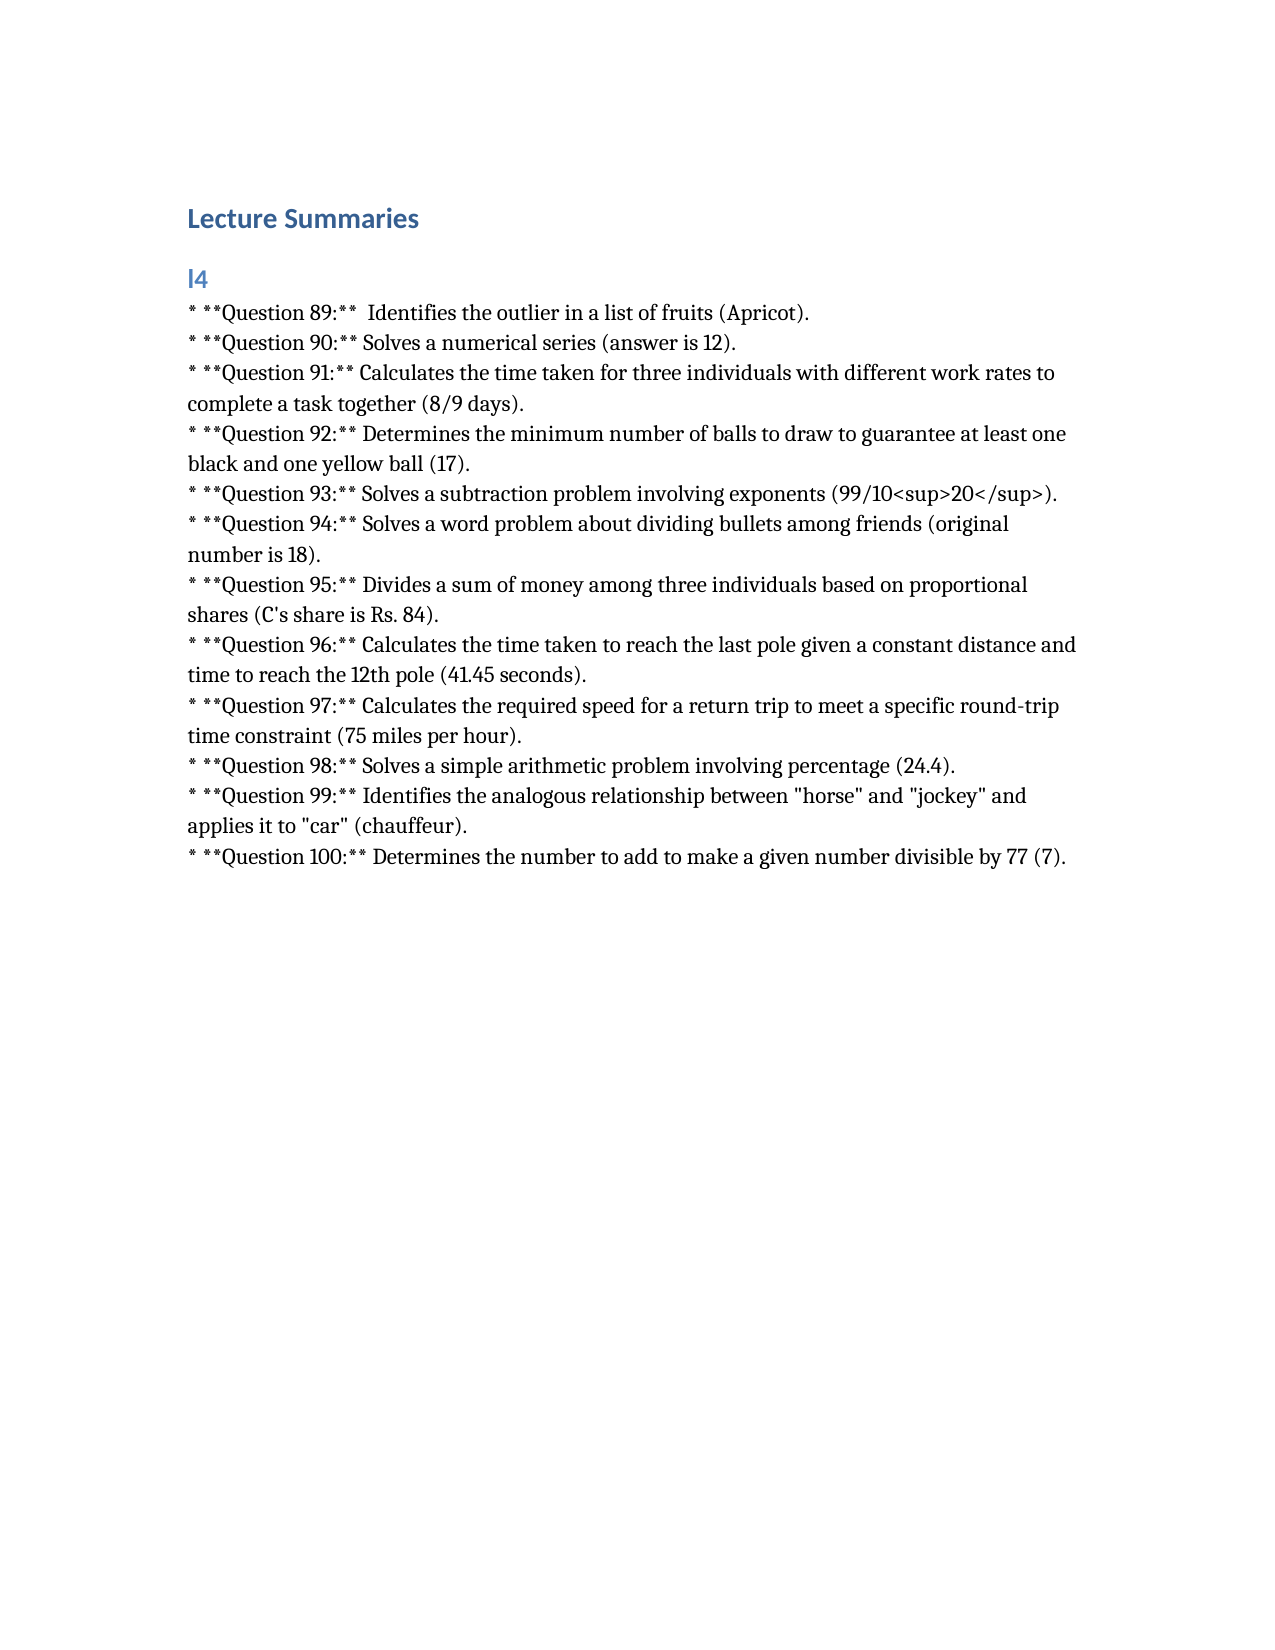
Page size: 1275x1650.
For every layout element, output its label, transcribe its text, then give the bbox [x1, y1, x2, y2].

subtitle Lecture Summaries [187, 200, 1087, 236]
subtitle l4 [187, 262, 1087, 295]
text * **Question 89:** Identifies the outlier in a list of fruits (Apricot). * **Question 90:** Solves a numerical series (answer is 12). * **Question 91:** Calculates the time taken for three individuals with different work rates to complete a task together (8/9 days). * **Question 92:** Determines the minimum number of balls to draw to guarantee at least one black and one yellow ball (17). * **Question 93:** Solves a subtraction problem involving exponents (99/10<sup>20</sup>). * **Question 94:** Solves a word problem about dividing bullets among friends (original number is 18). * **Question 95:** Divides a sum of money among three individuals based on proportional shares (C's share is Rs. 84). * **Question 96:** Calculates the time taken to reach the last pole given a constant distance and time to reach the 12th pole (41.45 seconds). * **Question 97:** Calculates the required speed for a return trip to meet a specific round-trip time constraint (75 miles per hour). * **Question 98:** Solves a simple arithmetic problem involving percentage (24.4). * **Question 99:** Identifies the analogous relationship between "horse" and "jockey" and applies it to "car" (chauffeur). * **Question 100:** Determines the number to add to make a given number divisible by 77 (7). [187, 300, 1087, 870]
